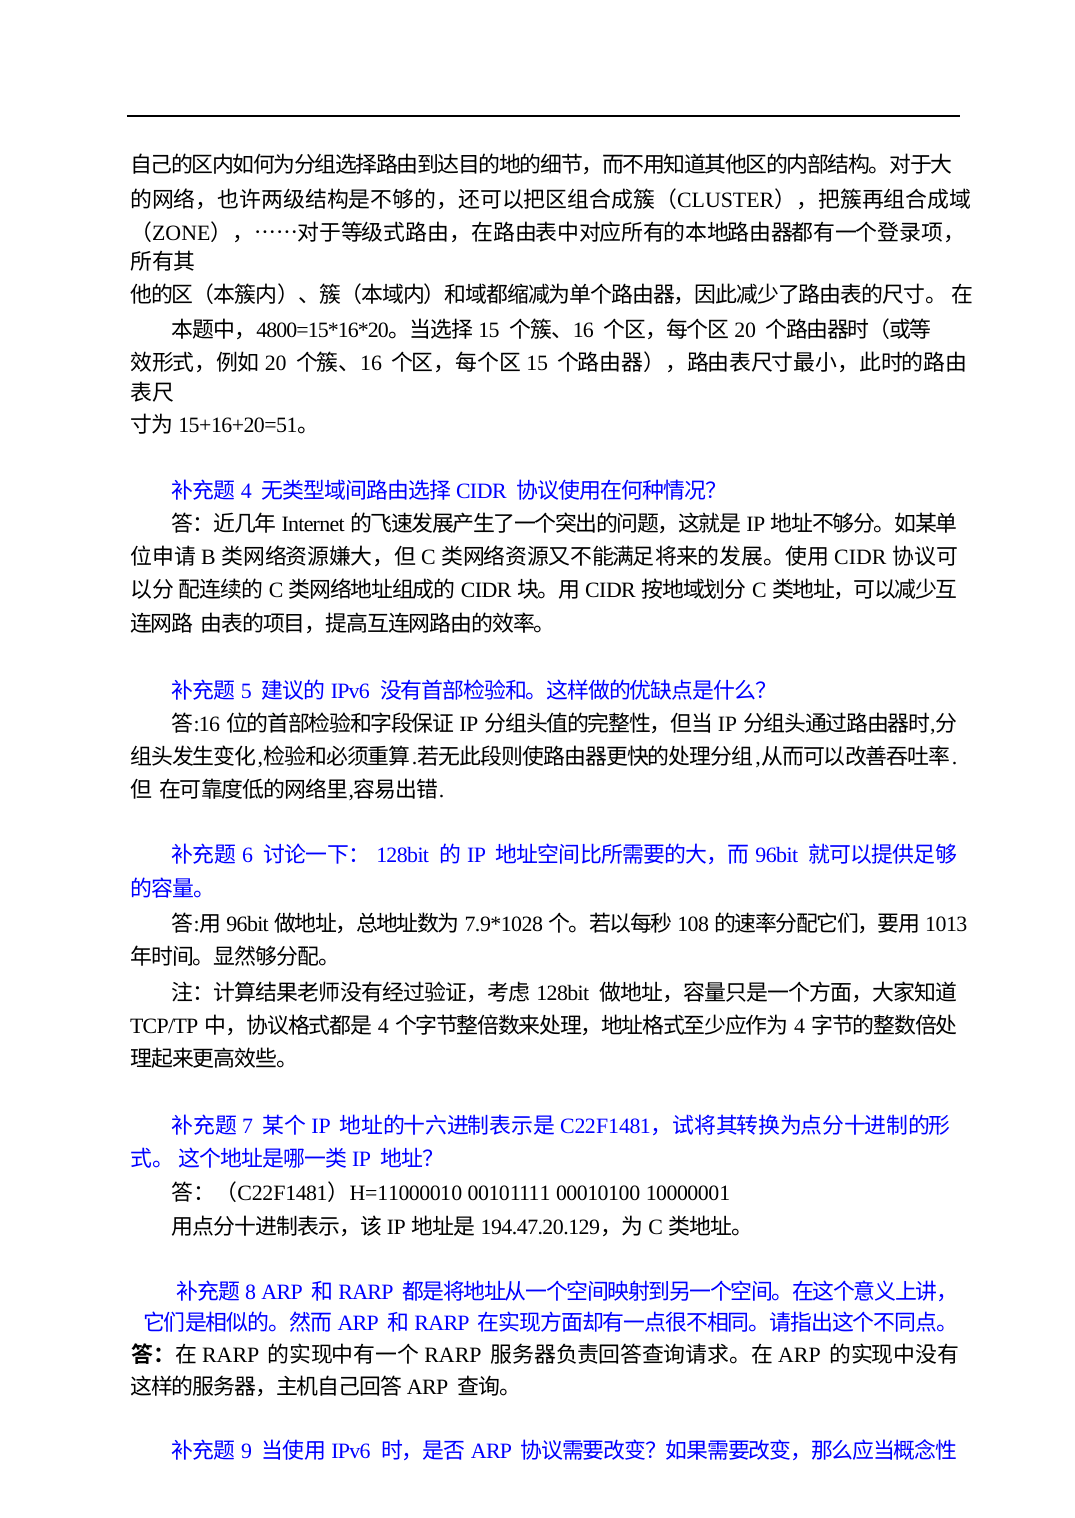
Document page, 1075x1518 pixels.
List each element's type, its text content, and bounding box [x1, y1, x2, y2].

text 答：近几年 Internet 的飞速发展产生了一个突出的问题，这就是 IP 地址不够分。如某单 位申请 B 类网络资源嫌大，但 C 类网络资源又不能满足将来的发展。使用 CIDR 协议可以分 配连续的 C 类网络地址组成的 CIDR 块。用 CIDR 按地域划分 C 类地址，可以减少互连网路 由表的项目，提高互连网路由的效率。 [130, 506, 959, 637]
text 答：（C22F1481）H=11000010 00101111 00010100 10000001 [171, 1175, 981, 1207]
text 寸为 15+16+20=51。 [130, 407, 981, 439]
text 他的区（本簇内）、簇（本域内）和域都缩减为单个路由器，因此减少了路由表的尺寸。 在本题中，4800=15*16*20。当选择 15 个簇、16 个区，每个区 20 个路由器时（或等 [130, 277, 981, 344]
text 答:16 位的首部检验和字段保证 IP 分组头值的完整性，但当 IP 分组头通过路由器时,分 组头发生变化,检验和必须重算.若无此段则使路由器更快的处理分组,从而可以改善吞吐率.但 在可靠度低的网络里,容易出错. [130, 706, 959, 804]
text （ZONE），⋯⋯对于等级式路由，在路由表中对应所有的本地路由器都有一个登录项，所有其 [130, 217, 981, 276]
text 补充题 4 无类型域间路由选择 CIDR 协议使用在何种情况？ [171, 473, 981, 504]
text 效形式，例如 20 个簇、16 个区，每个区 15 个路由器），路由表尺寸最小，此时的路由表尺 [130, 347, 981, 406]
text 这样的服务器，主机自己回答 ARP 查询。 [130, 1369, 981, 1401]
text 补充题 5 建议的 IPv6 没有首部检验和。这样做的优缺点是什么？ [171, 673, 981, 704]
text 补充题 8 ARP 和 RARP 都是将地址从一个空间映射到另一个空间。在这个意义上讲， 它们是相似的。然而 ARP 和 RARP 在实现方面却有一点很不相同。请指出这个不同点。 答：在 RARP 的实现中有一个 RARP 服务器负责回答查询请求。在 ARP 的实现中没有 [130, 1274, 959, 1368]
text 补充题 7 某个 IP 地址的十六进制表示是 C22F1481，试将其转换为点分十进制的形式。 这个地址是哪一类 IP 地址？ [130, 1108, 968, 1173]
text 年时间。显然够分配。 [130, 939, 981, 971]
text 用点分十进制表示，该 IP 地址是 194.47.20.129，为 C 类地址。 [171, 1209, 981, 1240]
text 补充题 6 讨论一下： 128bit 的 IP 地址空间比所需要的大，而 96bit 就可以提供足够 的容量。 [130, 837, 959, 902]
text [130, 1433, 959, 1465]
text 答:用 96bit 做地址，总地址数为 7.9*1028 个。若以每秒 108 的速率分配它们，要用 1013 [171, 906, 981, 938]
text 注：计算结果老师没有经过验证，考虑 128bit 做地址，容量只是一个方面，大家知道 TCP/TP 中，协议格式都是 4 个字节整倍数来处理，地址格式至少应作为 4 字节的整数倍处 理起来更高效些。 [130, 974, 959, 1073]
text 自己的区内如何为分组选择路由到达目的地的细节，而不用知道其他区的内部结构。对于大 的网络，也许两级结构是不够的，还可以把区组合成簇（CLUSTER），把簇再组合成域 [130, 147, 971, 213]
